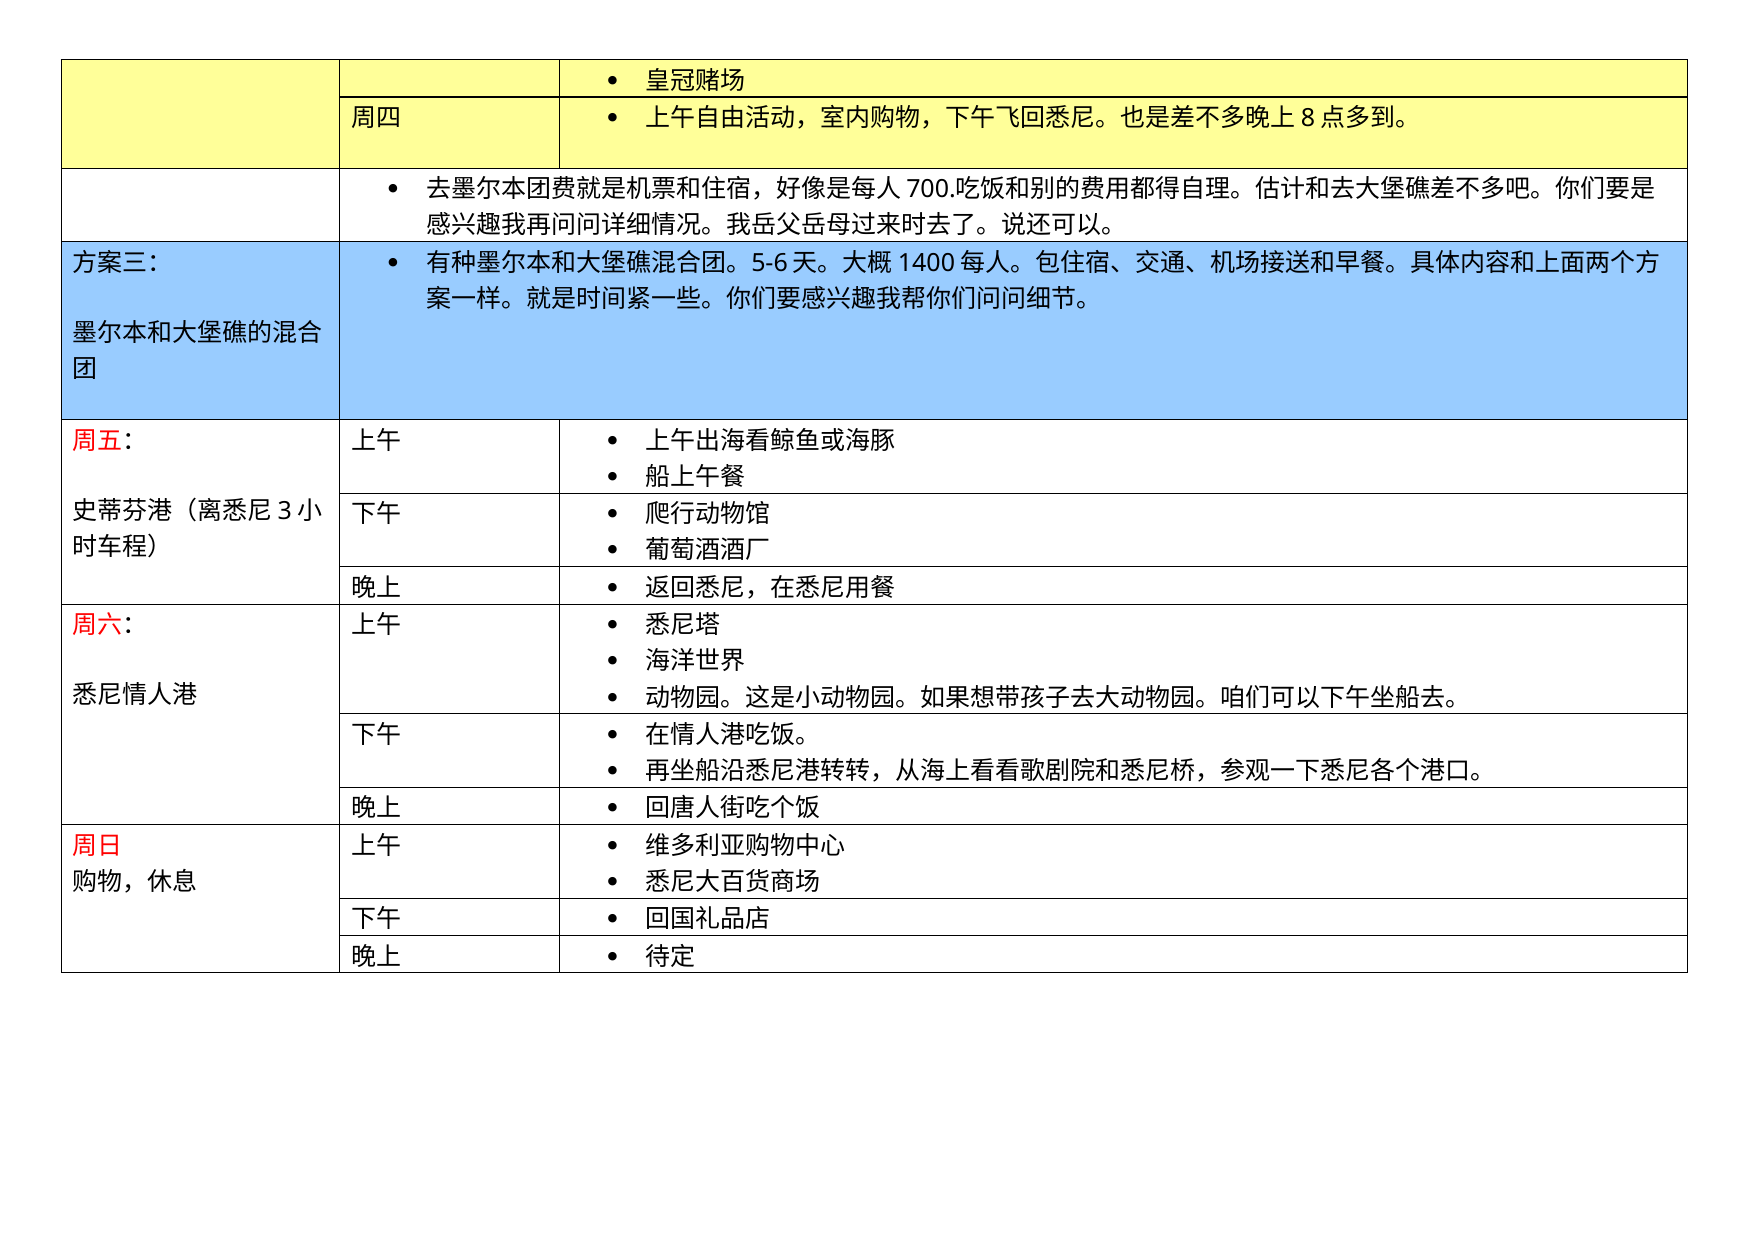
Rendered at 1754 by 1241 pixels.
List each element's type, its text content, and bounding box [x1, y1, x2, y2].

table_cell 晚上 [340, 936, 559, 972]
table_cell 上午 [340, 825, 559, 898]
table_cell 方案三： 墨尔本和大堡礁的混合团 [62, 242, 339, 419]
table_cell 周日 购物，休息 [62, 825, 339, 972]
table_cell 下午 [340, 714, 559, 787]
table_cell 爬行动物馆 葡萄酒酒厂 [560, 494, 1687, 566]
table_cell 周六： 悉尼情人港 [62, 605, 339, 824]
table_cell 有种墨尔本和大堡礁混合团。5-6天。大概1400每人。包住宿、交通、机场接送和早餐。具体内容和上面两个方案一样。就是时间紧一些。你们要感兴趣我帮你们问问细节。 [340, 242, 1687, 419]
table_cell 回国礼品店 [560, 899, 1687, 935]
table_cell 在情人港吃饭。 再坐船沿悉尼港转转，从海上看看歌剧院和悉尼桥，参观一下悉尼各个港口。 [560, 714, 1687, 787]
table_cell 返回悉尼，在悉尼用餐 [560, 567, 1687, 603]
table_cell 上午 [340, 605, 559, 713]
table_cell 晚上 [340, 567, 559, 603]
table_cell 上午自由活动，室内购物，下午飞回悉尼。也是差不多晚上8点多到。 [560, 98, 1687, 168]
table_cell 皇家植物园 大教堂 皇冠赌场 [560, 60, 1687, 96]
table_cell 下午 [340, 494, 559, 566]
table_cell 悉尼塔 海洋世界 动物园。这是小动物园。如果想带孩子去大动物园。咱们可以下午坐船去。 [560, 605, 1687, 713]
table_cell 回唐人街吃个饭 [560, 788, 1687, 824]
table_cell [62, 169, 339, 241]
table_cell 晚上 [340, 788, 559, 824]
table_cell 周四 [340, 98, 559, 168]
table_cell 周五： 史蒂芬港（离悉尼3小时车程） [62, 420, 339, 603]
table_cell 去墨尔本团费就是机票和住宿，好像是每人700.吃饭和别的费用都得自理。估计和去大堡礁差不多吧。你们要是感兴趣我再问问详细情况。我岳父岳母过来时去了。说还可以。 [340, 169, 1687, 241]
table_cell 上午出海看鲸鱼或海豚 船上午餐 [560, 420, 1687, 493]
table_cell 维多利亚购物中心 悉尼大百货商场 [560, 825, 1687, 898]
table_cell 上午 [340, 420, 559, 493]
table_cell 周三 [340, 60, 559, 96]
table_cell 下午 [340, 899, 559, 935]
table_cell 待定 [560, 936, 1687, 972]
